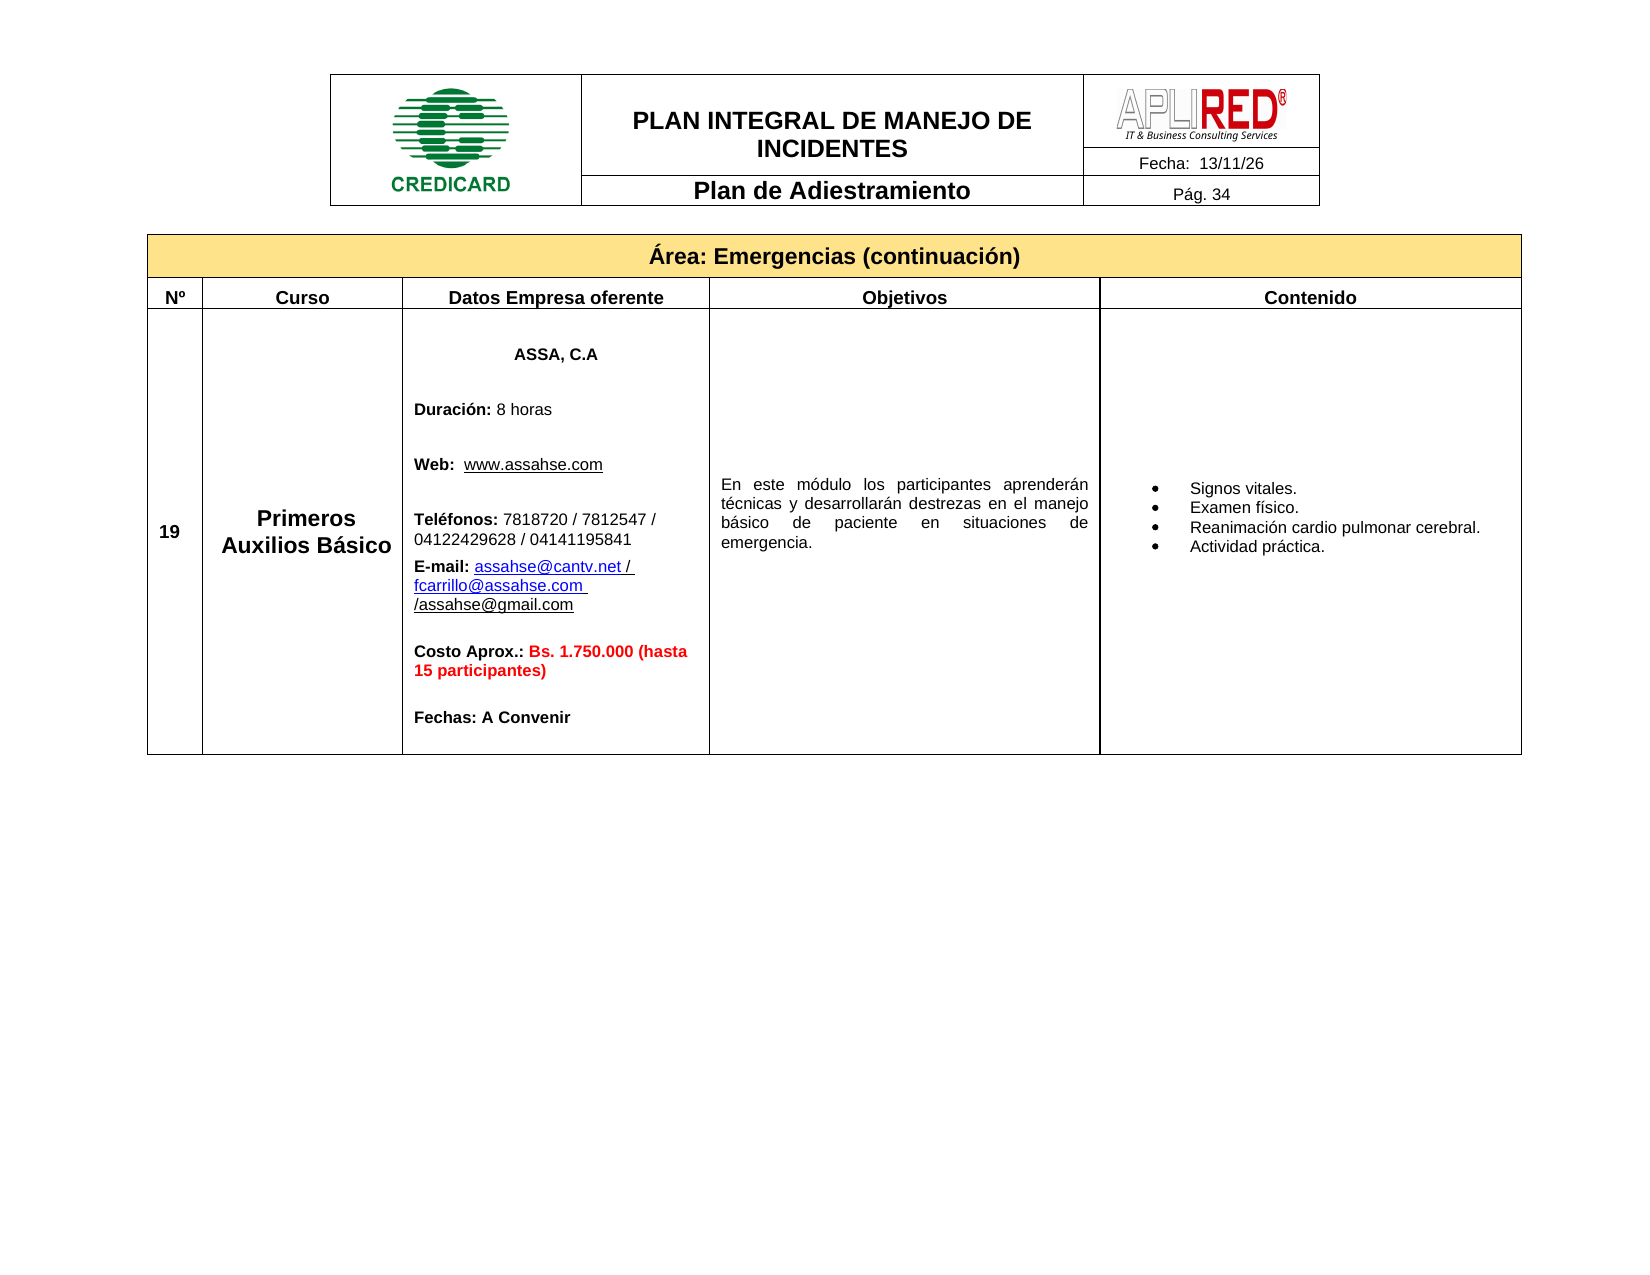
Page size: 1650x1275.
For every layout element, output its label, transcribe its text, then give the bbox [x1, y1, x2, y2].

table_cell Datos Empresa oferente [403, 278, 709, 308]
picture [1116, 89, 1287, 129]
table_cell Primeros Auxilios Básico [203, 309, 402, 754]
table_cell Curso [203, 278, 402, 308]
table_cell Nº [148, 278, 202, 308]
table_cell Signos vitales. Examen físico. Reanimación cardio pulmonar cerebral. Actividad práctica. [1101, 309, 1521, 754]
table_cell Contenido [1101, 278, 1521, 308]
picture [390, 79, 511, 200]
table_cell Objetivos [710, 278, 1099, 308]
table_cell 19 [148, 309, 202, 754]
table_cell En este módulo los participantes aprenderán técnicas y desarrollarán destrezas en el manejo básico de paciente en situaciones de emergencia. [710, 309, 1099, 754]
table_header Área: Emergencias (continuación) [148, 235, 1521, 277]
